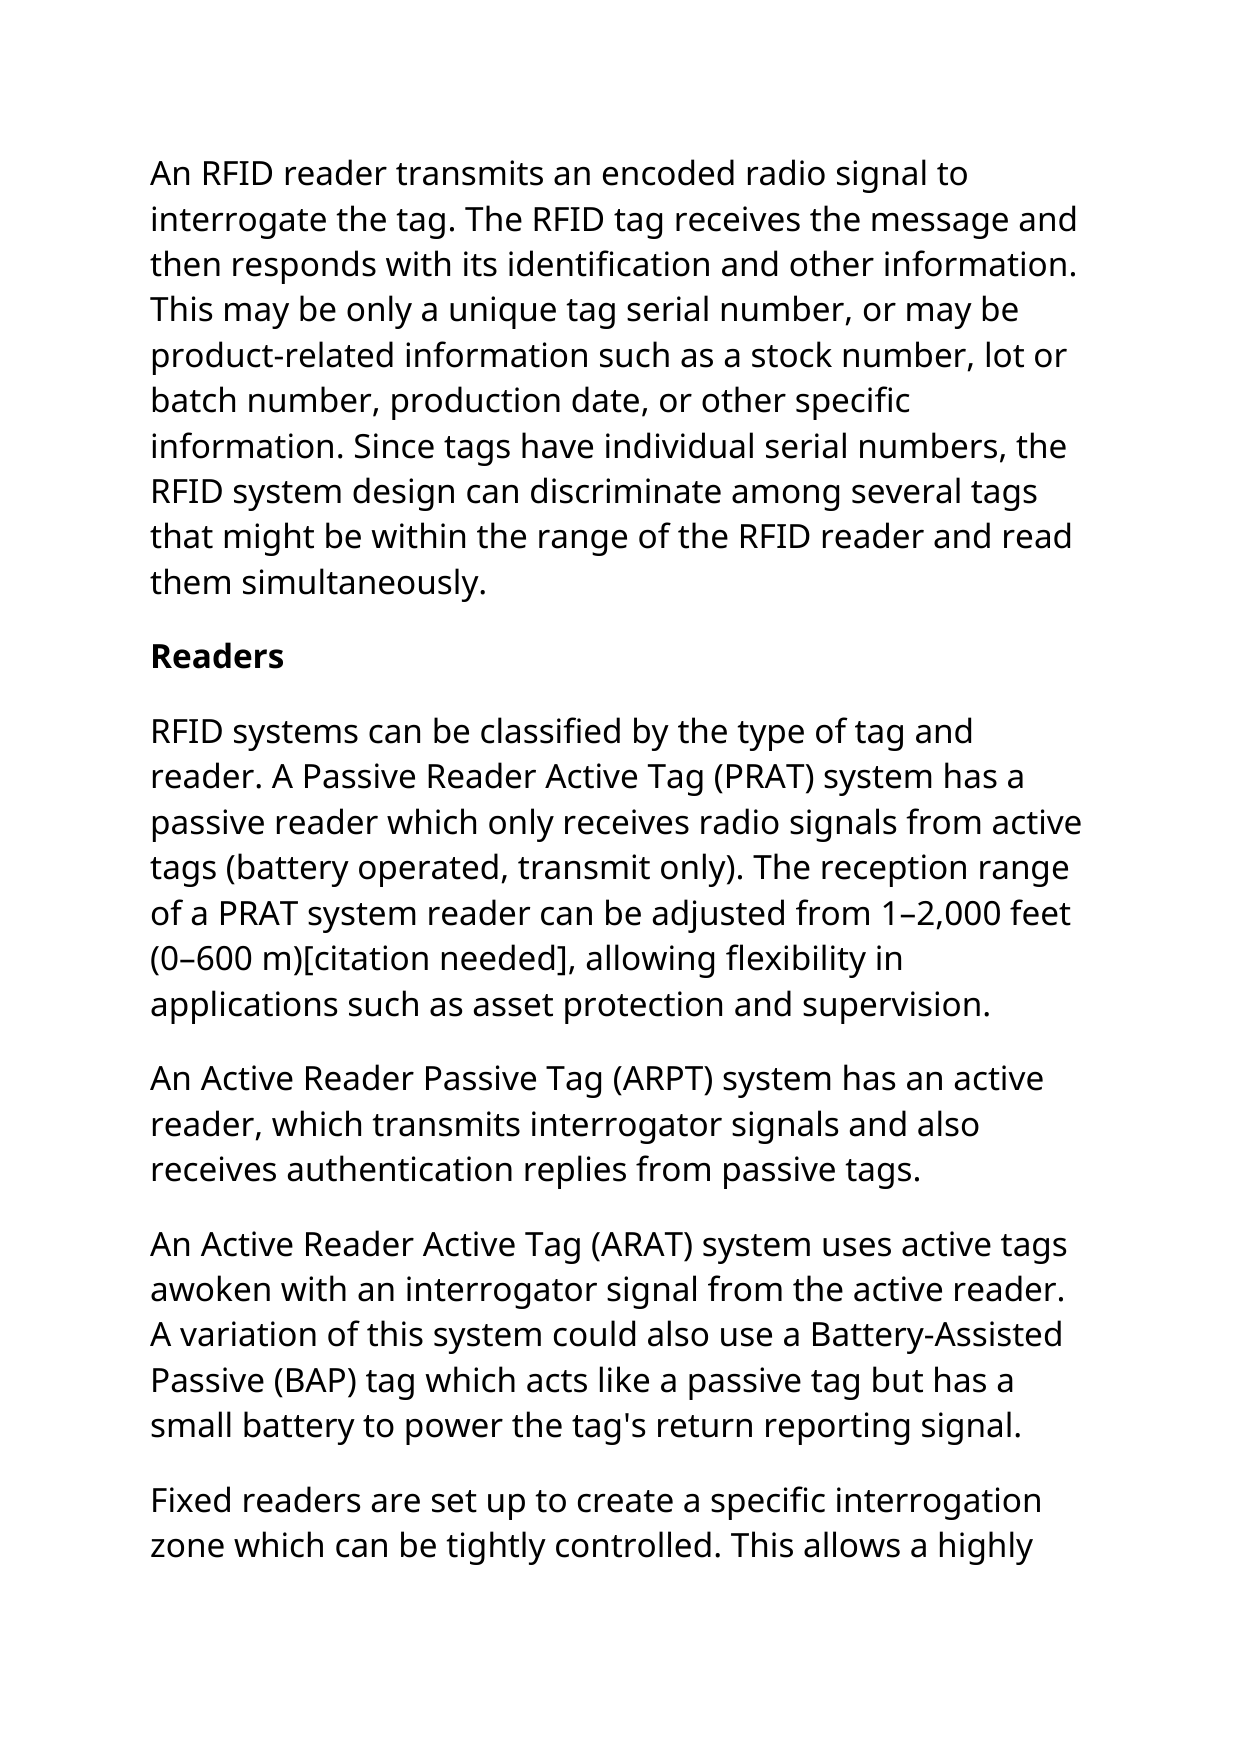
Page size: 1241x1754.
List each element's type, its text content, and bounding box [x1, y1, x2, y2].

text An Active Reader Passive Tag (ARPT) system has an active reader, which transmits interrogator signals and also receives authentication replies from passive tags. [150, 1055, 1090, 1191]
text An Active Reader Active Tag (ARAT) system uses active tags awoken with an interrogator signal from the active reader. A variation of this system could also use a Battery-Assisted Passive (BAP) tag which acts like a passive tag but has a small battery to power the tag's return reporting signal. [150, 1220, 1090, 1447]
text An RFID reader transmits an encoded radio signal to interrogate the tag. The RFID tag receives the message and then responds with its identification and other information. This may be only a unique tag serial number, or may be product-related information such as a stock number, lot or batch number, production date, or other specific information. Since tags have individual serial numbers, the RFID system design can discriminate among several tags that might be within the range of the RFID reader and read them simultaneously. [150, 150, 1090, 604]
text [150, 1477, 1090, 1567]
text Readers [150, 633, 1090, 679]
text RFID systems can be classified by the type of tag and reader. A Passive Reader Active Tag (PRAT) system has a passive reader which only receives radio signals from active tags (battery operated, transmit only). The reception range of a PRAT system reader can be adjusted from 1–2,000 feet (0–600 m)[citation needed], allowing flexibility in applications such as asset protection and supervision. [150, 708, 1090, 1026]
